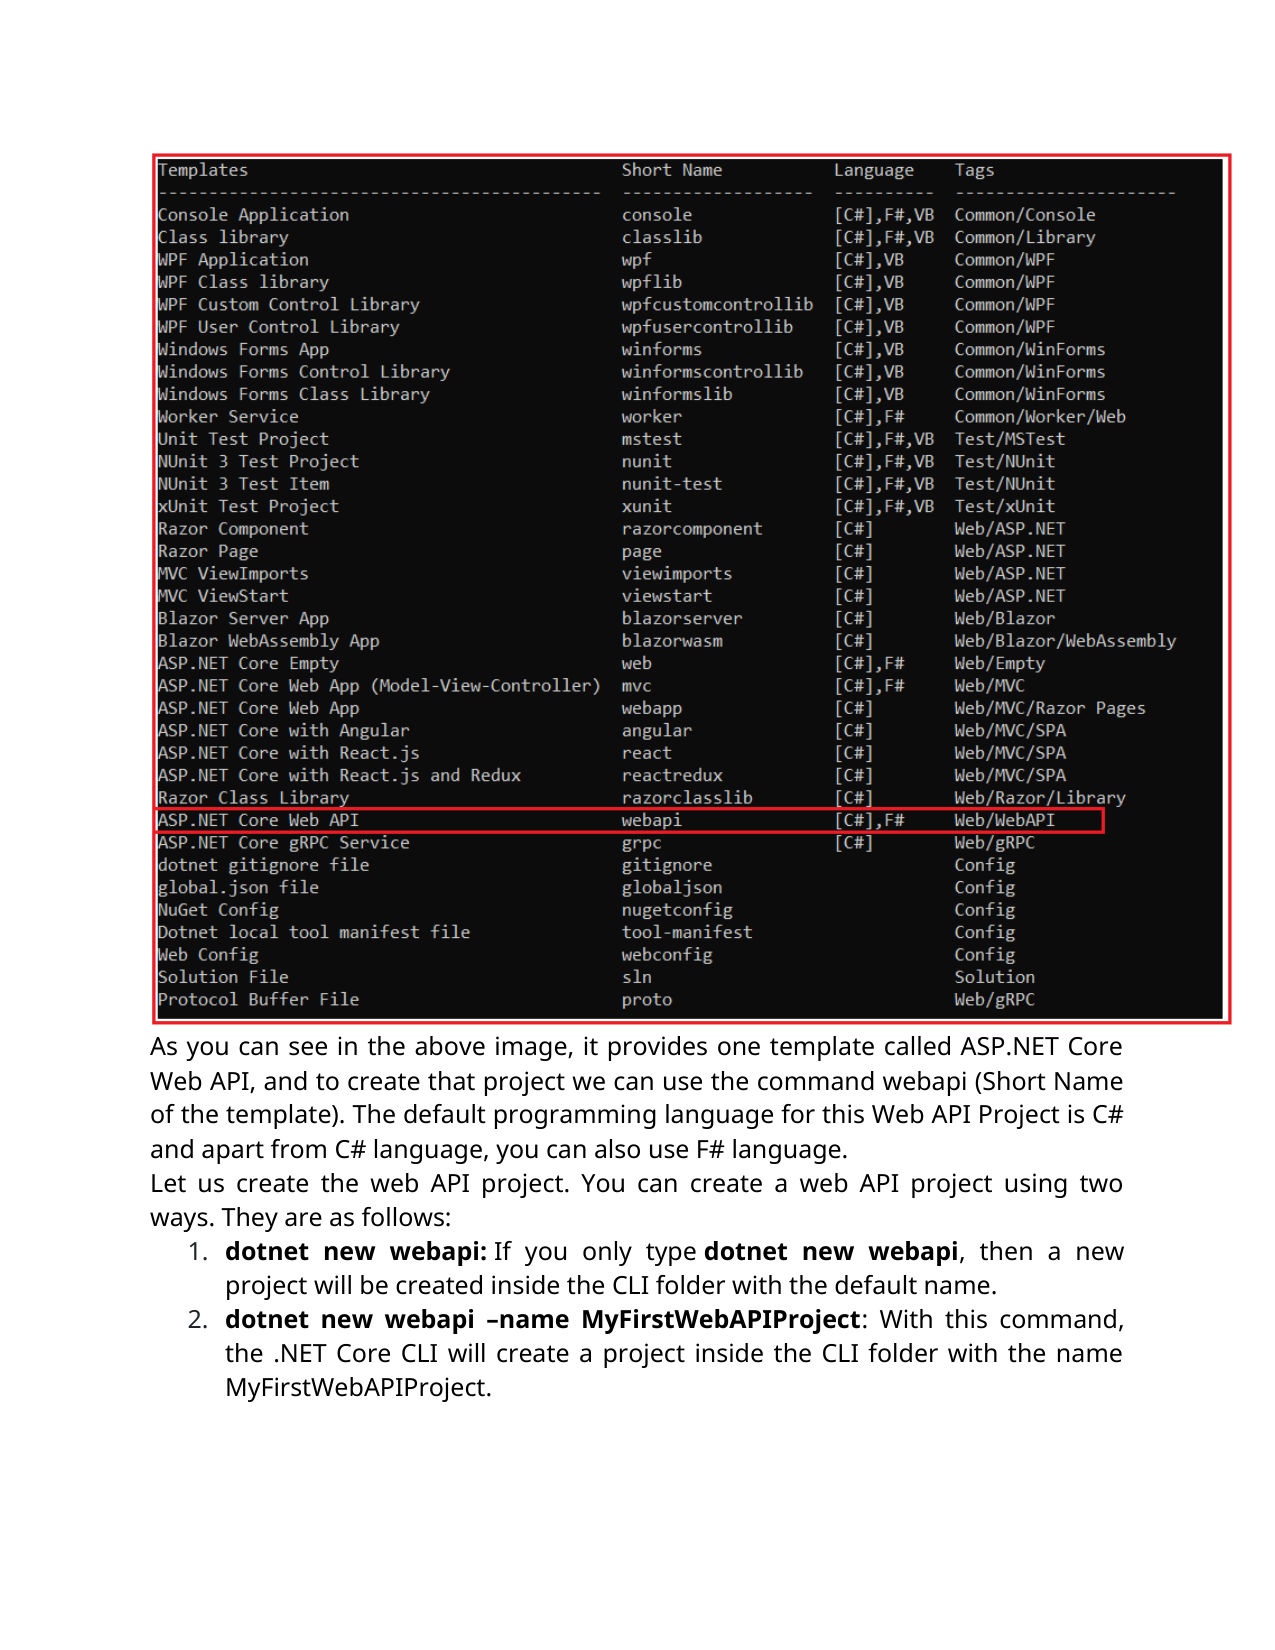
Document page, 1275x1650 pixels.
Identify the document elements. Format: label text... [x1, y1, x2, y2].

text As you can see in the above image, it provides one template called ASP.NET Core Web API, and to create that project we can use the command webapi (Short Name of the template). The default programming language for this Web API Project is C# and apart from C# language, you can also use F# language. [150, 1029, 1125, 1165]
picture [150, 150, 1235, 1029]
list dotnet new webapi –name MyFirstWebAPIProject: With this command, the .NET Core CLI will create a project inside the CLI folder with the name MyFirstWebAPIProject. [187, 1302, 1125, 1404]
text Let us create the web API project. You can create a web API project using two ways. They are as follows: [150, 1165, 1125, 1233]
list dotnet new webapi: If you only type dotnet new webapi, then a new project will be created inside the CLI folder with the default name. [187, 1233, 1125, 1302]
